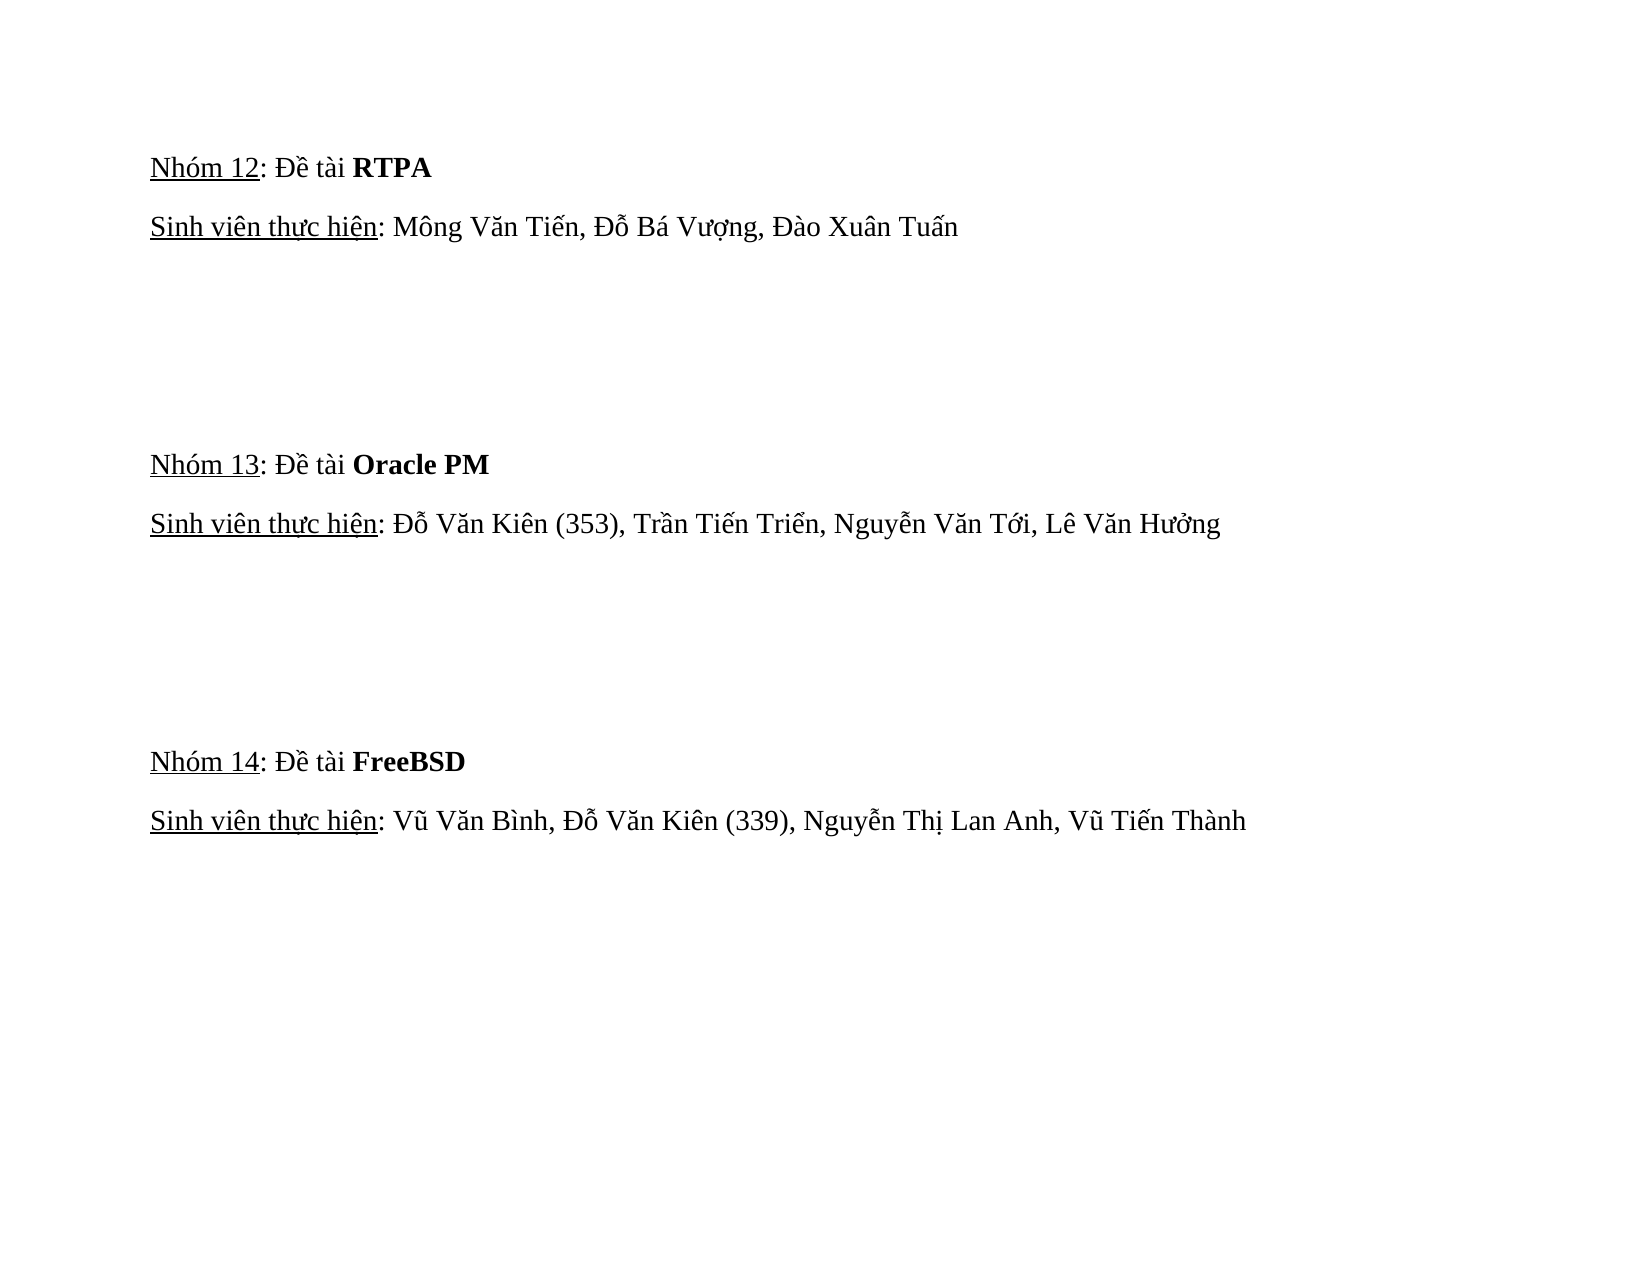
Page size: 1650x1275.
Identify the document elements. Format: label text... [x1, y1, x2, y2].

text Sinh viên thực hiện: Đỗ Văn Kiên (353), Trần Tiến Triển, Nguyễn Văn Tới, Lê Văn Hưởng [150, 506, 1500, 540]
text Sinh viên thực hiện: Vũ Văn Bình, Đỗ Văn Kiên (339), Nguyễn Thị Lan Anh, Vũ Tiến Thành [150, 803, 1500, 837]
text Nhóm 13: Đề tài Oracle PM [150, 447, 1500, 480]
text Nhóm 14: Đề tài FreeBSD [150, 744, 1500, 777]
text Nhóm 12: Đề tài RTPA [150, 150, 1500, 183]
text Sinh viên thực hiện: Mông Văn Tiến, Đỗ Bá Vượng, Đào Xuân Tuấn [150, 209, 1500, 243]
